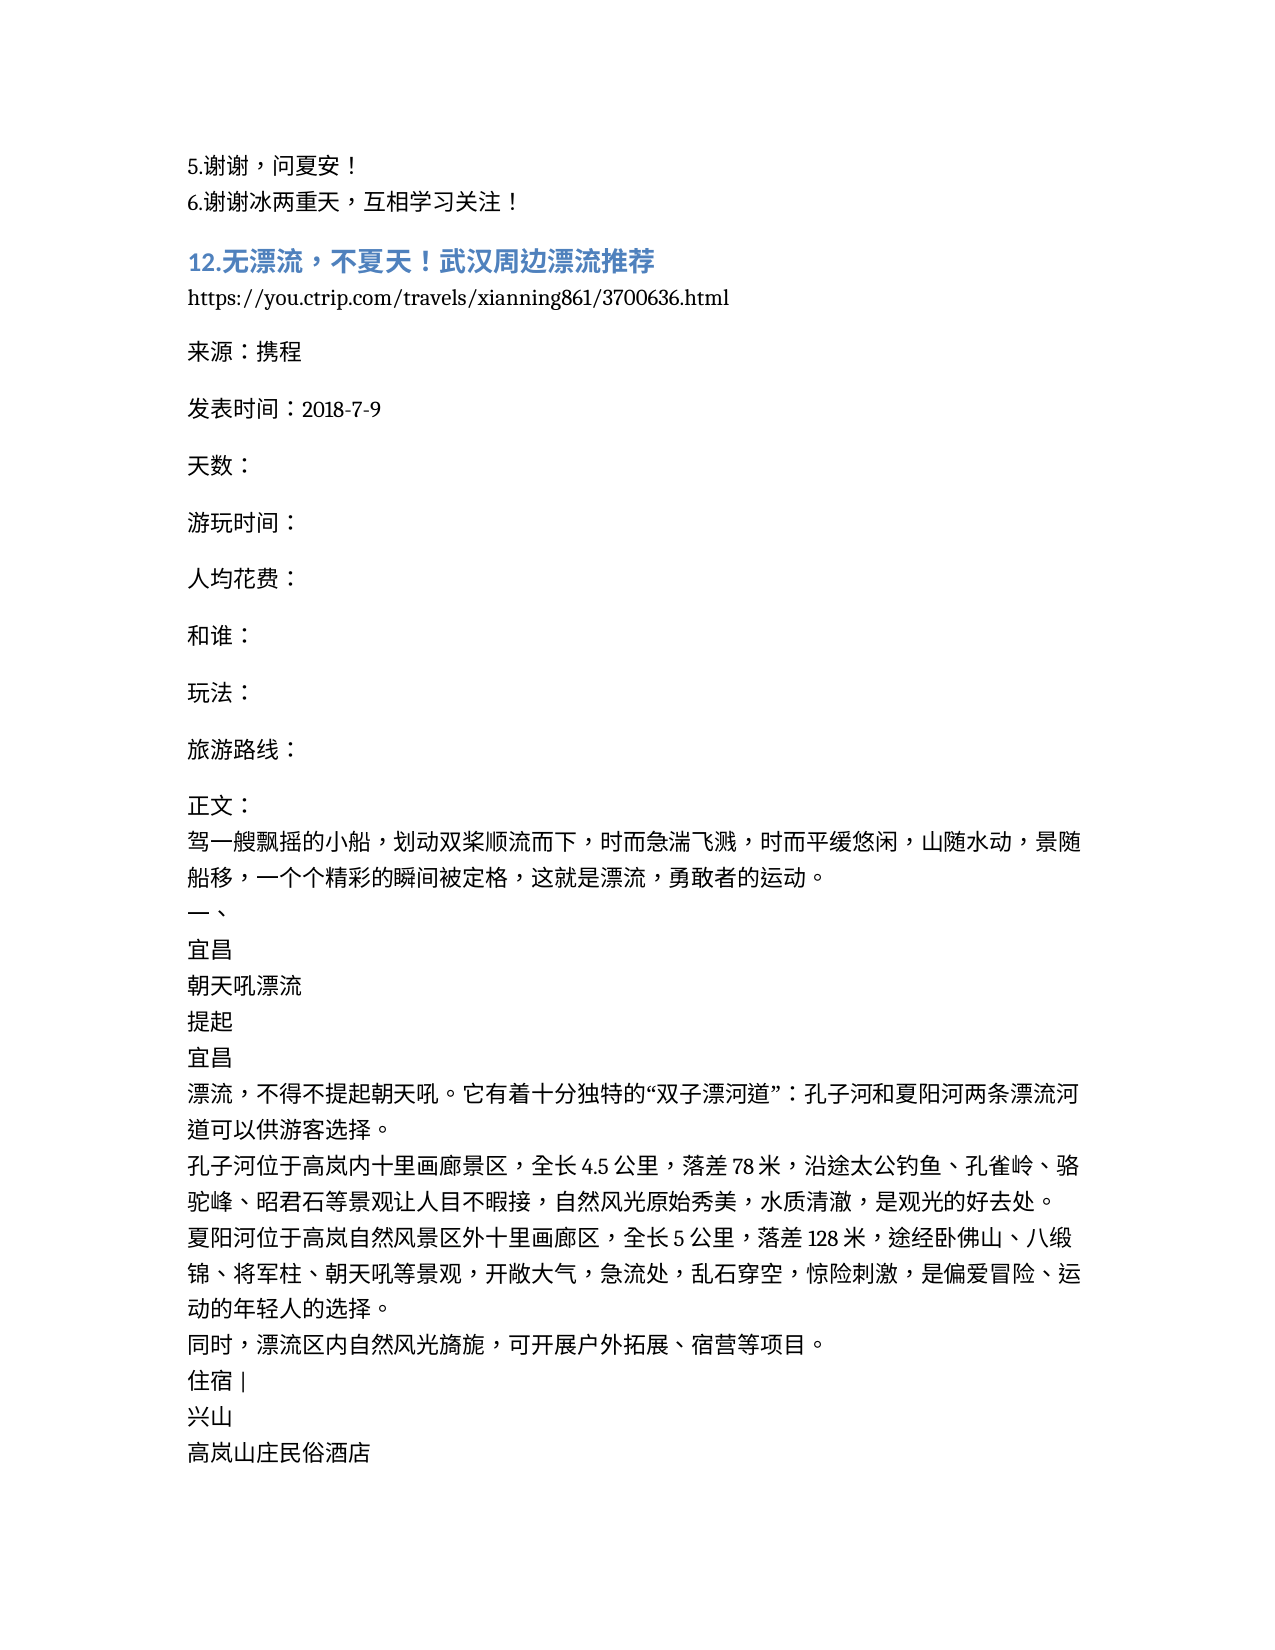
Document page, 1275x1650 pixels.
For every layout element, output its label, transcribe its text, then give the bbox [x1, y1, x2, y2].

text 天数： [187, 450, 1087, 481]
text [187, 790, 1087, 1468]
text 人均花费： [187, 563, 1087, 594]
text 来源：携程 [187, 336, 1087, 367]
text 旅游路线： [187, 733, 1087, 765]
subtitle 12.无漂流，不夏天！武汉周边漂流推荐 [187, 243, 1087, 279]
text 游玩时间： [187, 506, 1087, 538]
text https://you.ctrip.com/travels/xianning861/3700636.html [187, 285, 1087, 311]
text 发表时间：2018-7-9 [187, 393, 1087, 424]
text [187, 150, 1087, 217]
text 和谁： [187, 620, 1087, 651]
text 玩法： [187, 677, 1087, 708]
